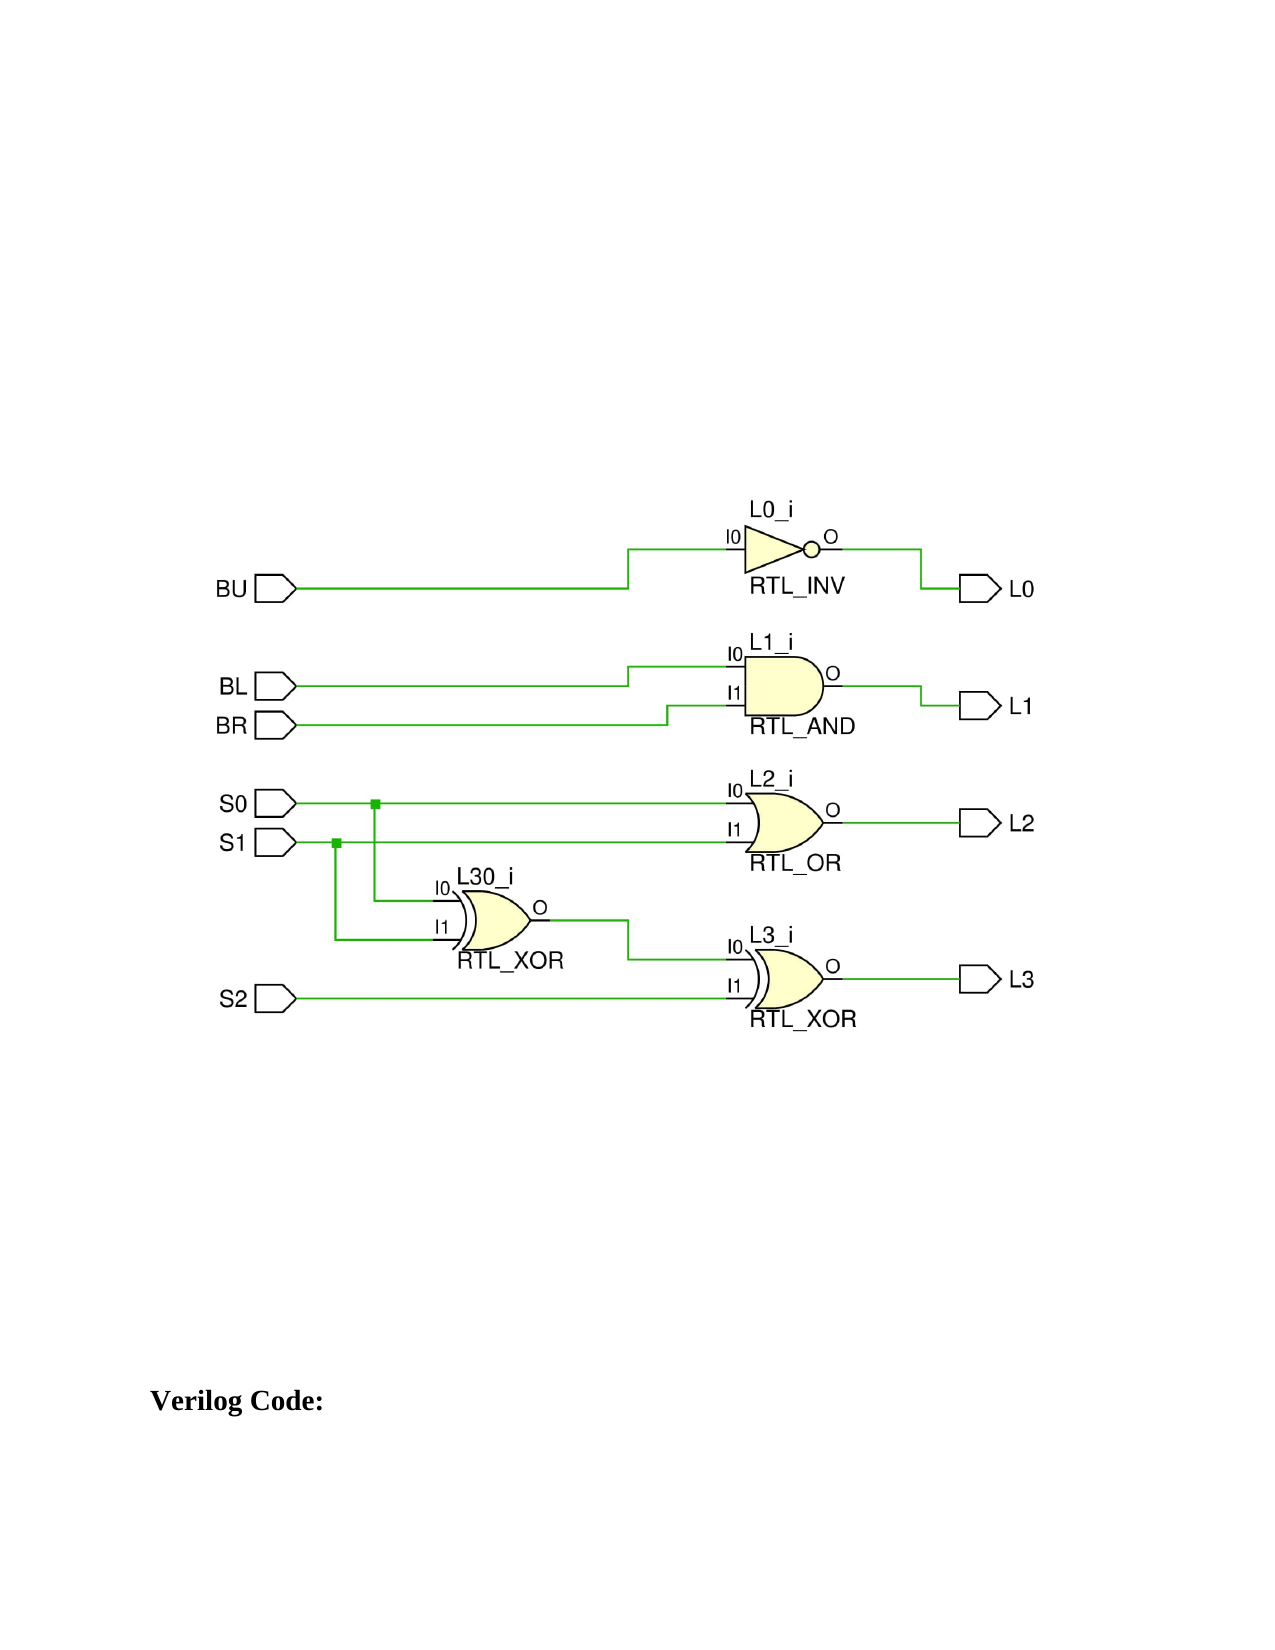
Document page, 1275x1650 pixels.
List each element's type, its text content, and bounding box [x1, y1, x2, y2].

picture [150, 150, 1099, 1379]
text Verilog Code: [150, 1383, 1125, 1416]
